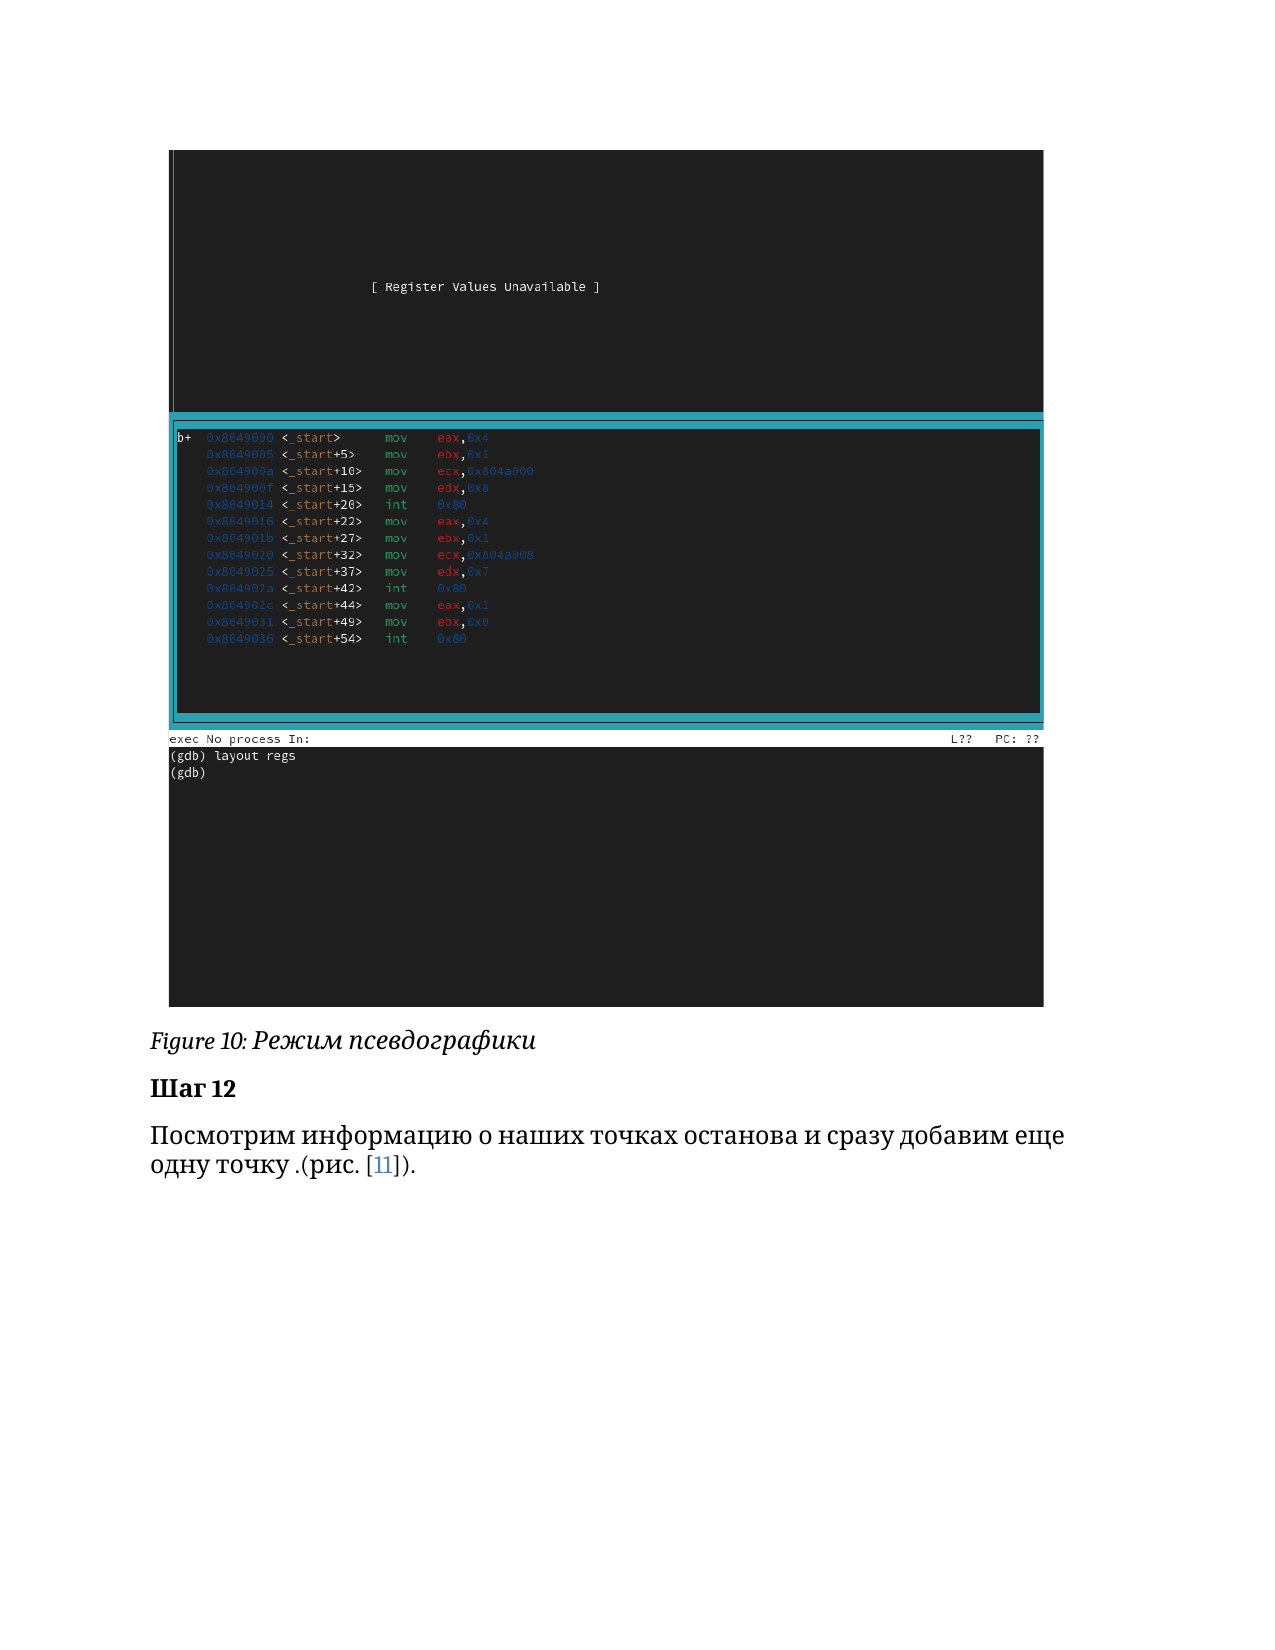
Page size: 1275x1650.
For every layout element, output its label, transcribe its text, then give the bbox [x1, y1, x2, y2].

text Figure 10: Режим псевдографики [150, 1027, 1125, 1056]
picture [168, 150, 1044, 1007]
text Посмотрим информацию о наших точках останова и сразу добавим еще одну точку .(рис. [11]). [150, 1122, 1125, 1180]
text Шаг 12 [150, 1075, 1125, 1103]
